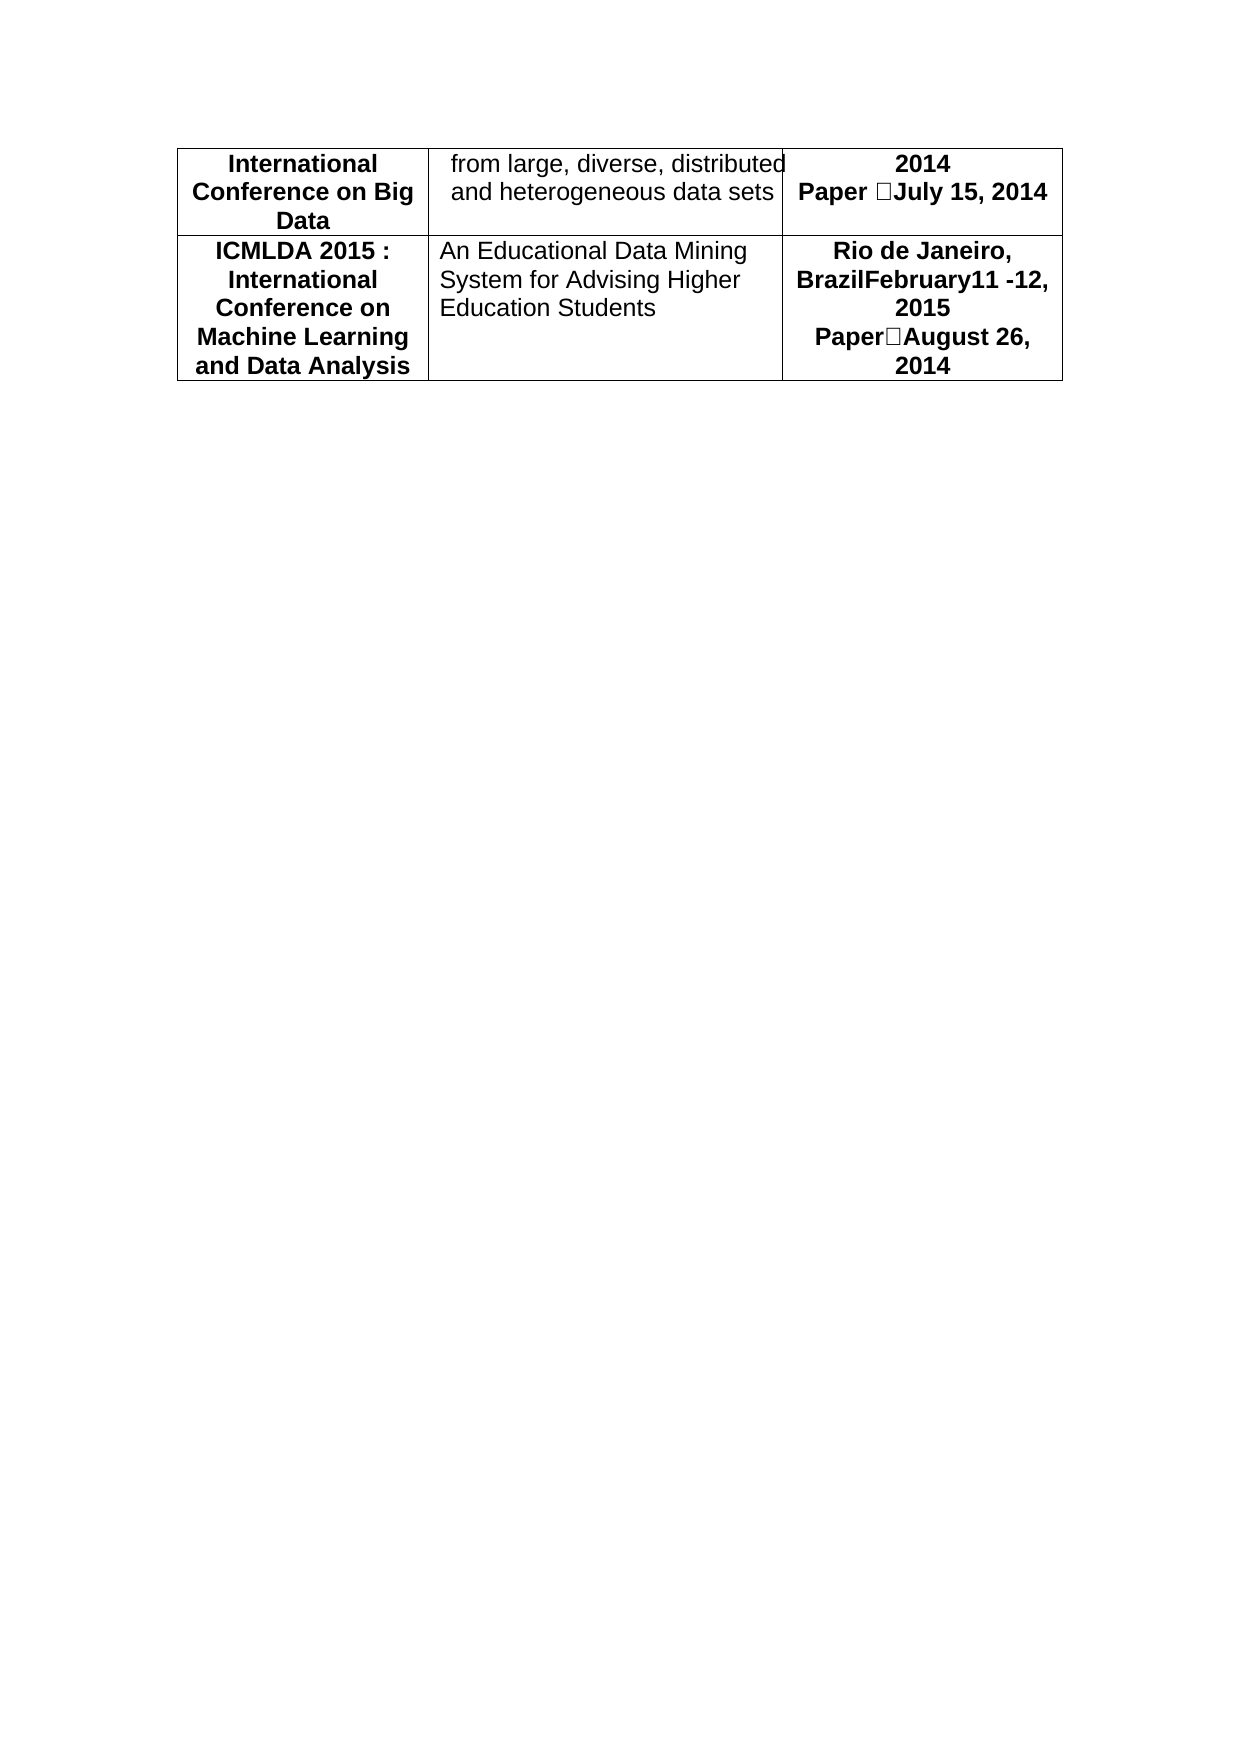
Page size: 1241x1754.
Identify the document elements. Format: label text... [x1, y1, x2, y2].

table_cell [429, 236, 782, 380]
table_cell Rio de Janeiro, BrazilFebruary11 -12, 2015 PaperAugust 26, 2014 [783, 236, 1062, 380]
table_cell ICMLDA 2015 : International Conference on Machine Learning and Data Analysis [178, 236, 428, 380]
table_cell [429, 149, 782, 235]
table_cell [178, 149, 428, 235]
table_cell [783, 149, 1062, 235]
